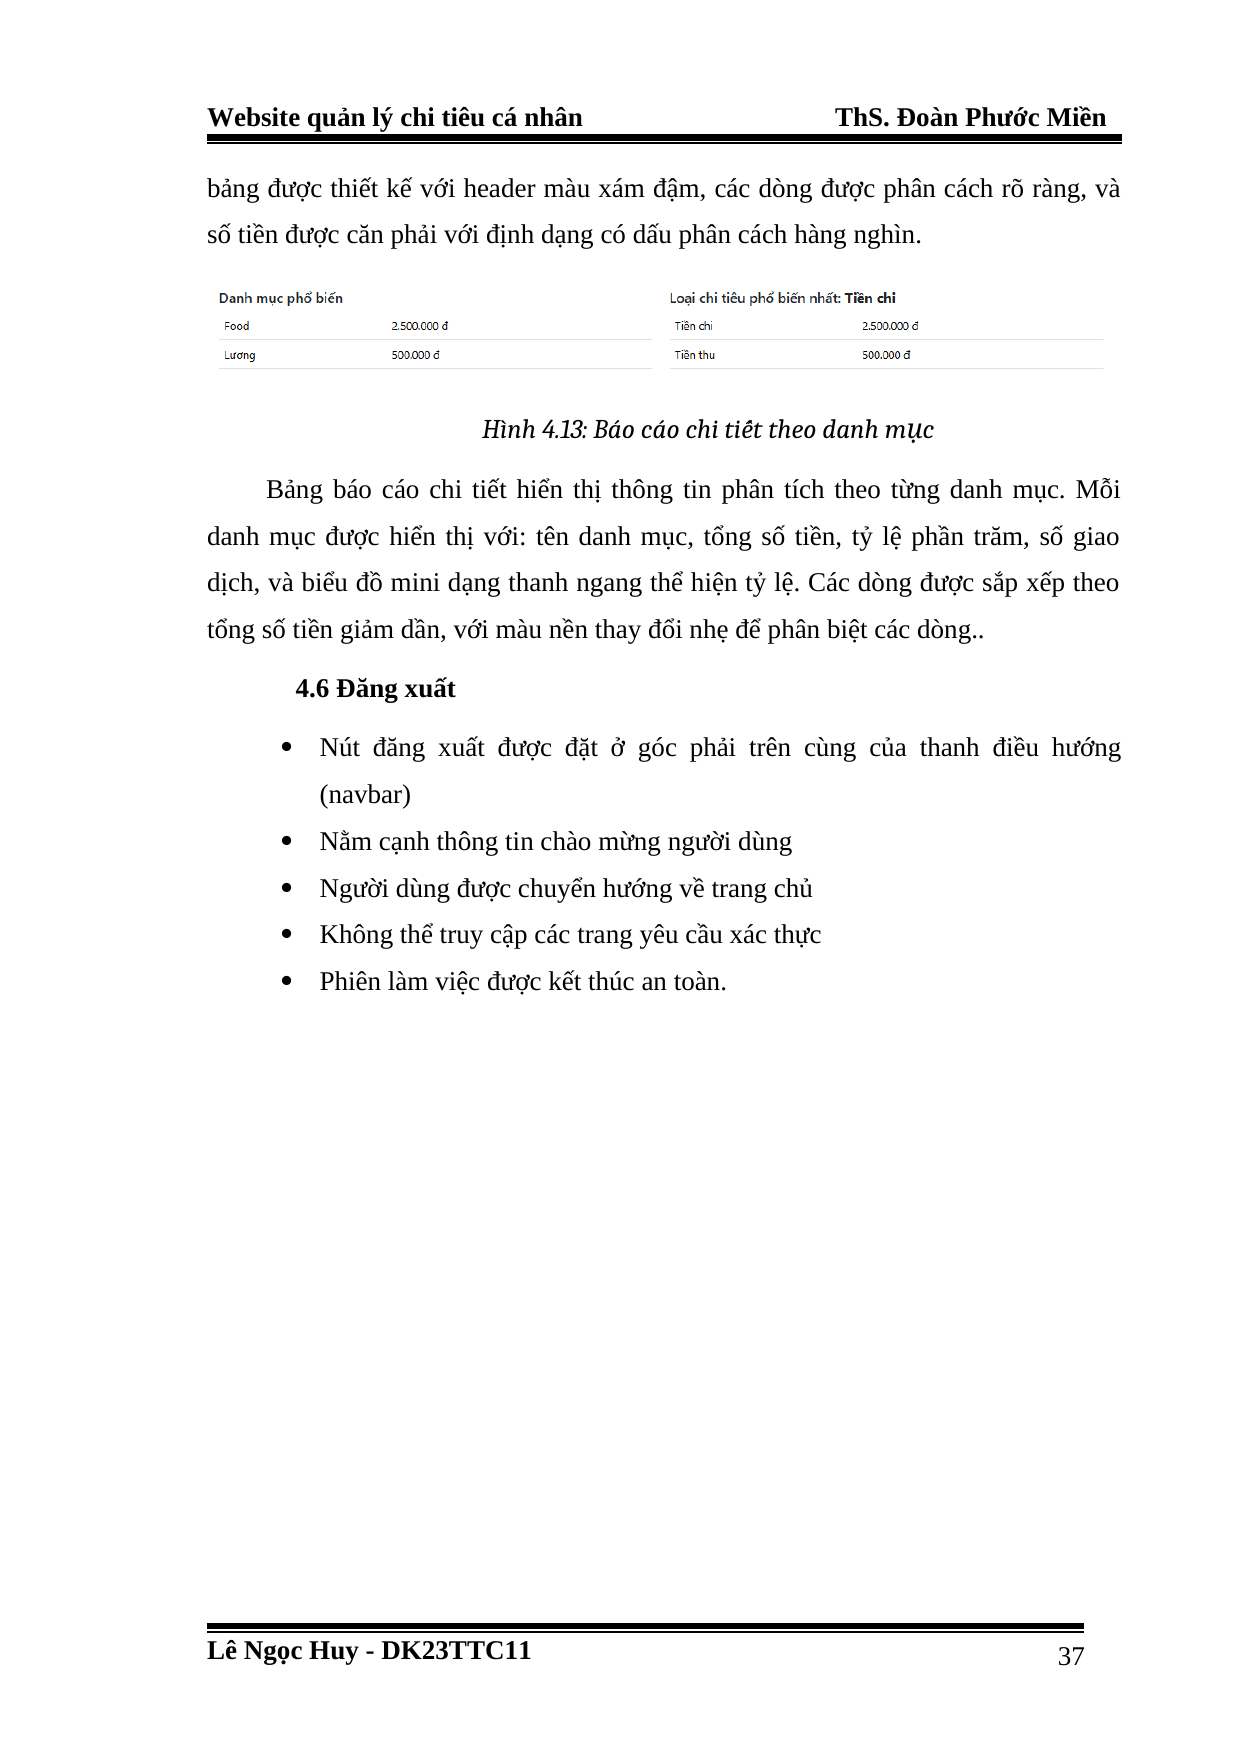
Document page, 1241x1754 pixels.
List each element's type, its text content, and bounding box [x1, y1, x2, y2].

subtitle Hình 4.13: Báo cáo chi tiết theo danh mục [297, 414, 1122, 445]
text Bảng báo cáo chi tiết hiển thị thông tin phân tích theo từng danh mục. Mỗi danh mục được hiển thị với: tên danh mục, tổng số tiền, tỷ lệ phần trăm, số giao dịch, và biểu đồ mini dạng thanh ngang thể hiện tỷ lệ. Các dòng được sắp xếp theo tổng số tiền giảm dần, với màu nền thay đổi nhẹ để phân biệt các dòng.. [207, 473, 1122, 644]
picture [206, 277, 1123, 378]
list Không thể truy cập các trang yêu cầu xác thực [282, 918, 1122, 950]
text 4.6 Đăng xuất [207, 672, 1122, 703]
list Nằm cạnh thông tin chào mừng người dùng [282, 825, 1122, 856]
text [207, 172, 1122, 250]
list Phiên làm việc được kết thúc an toàn. [282, 965, 1122, 997]
list Người dùng được chuyển hướng về trang chủ [282, 872, 1122, 903]
list Nút đăng xuất được đặt ở góc phải trên cùng của thanh điều hướng (navbar) [282, 731, 1122, 809]
